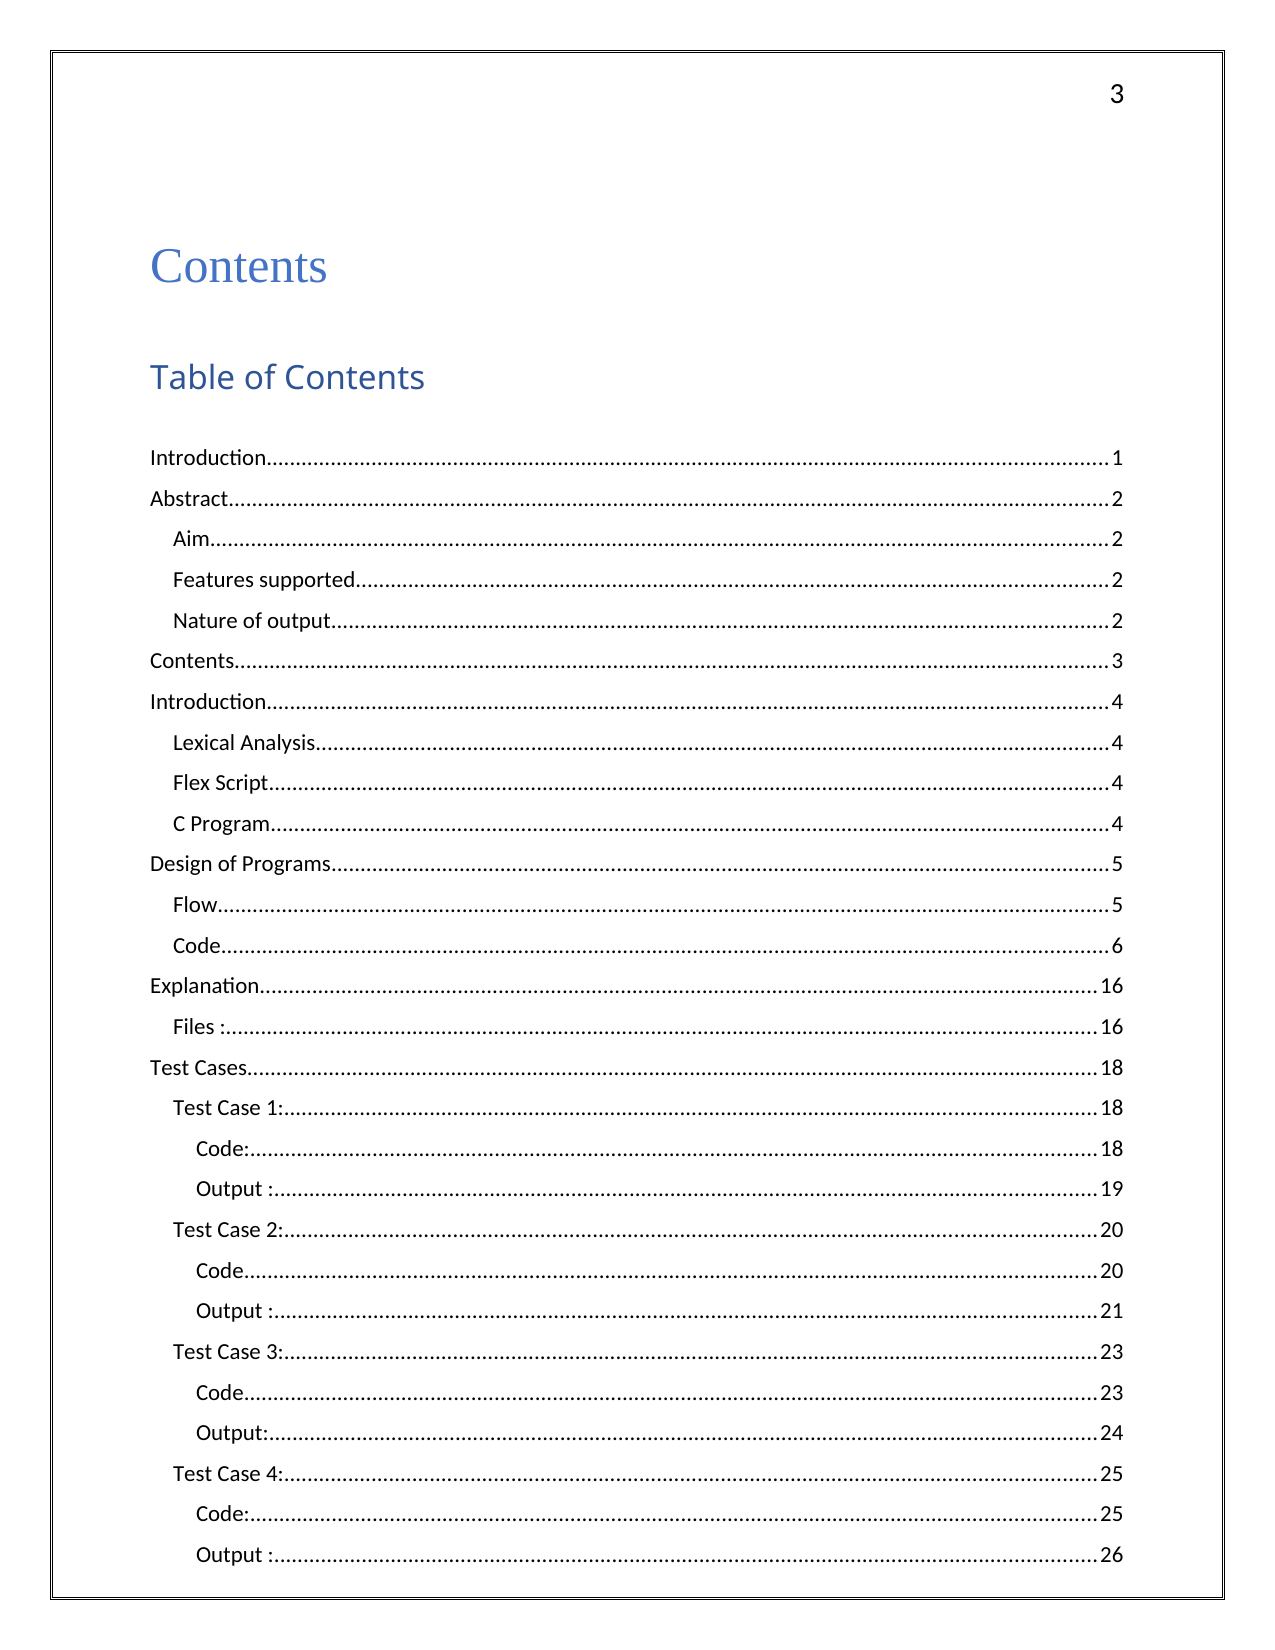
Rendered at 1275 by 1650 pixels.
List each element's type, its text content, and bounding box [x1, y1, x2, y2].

subtitle Contents [150, 236, 1124, 293]
